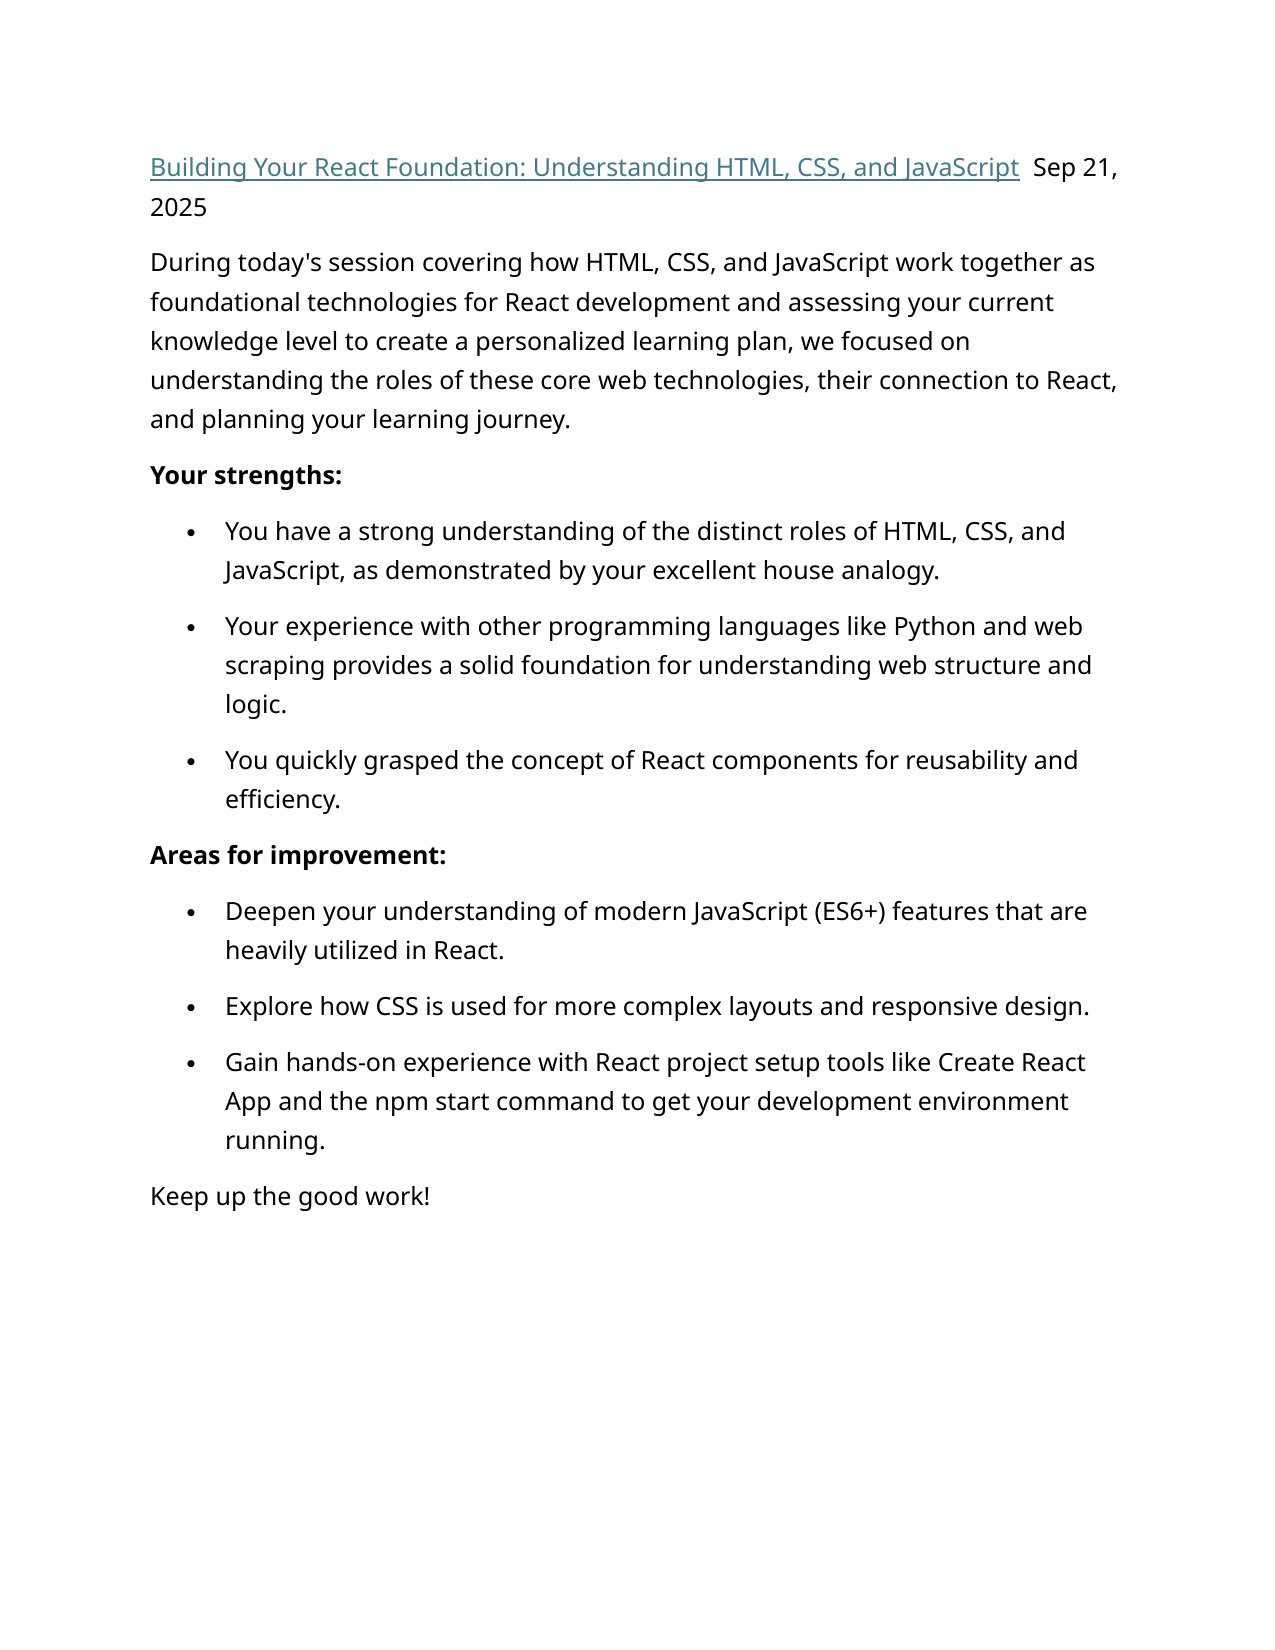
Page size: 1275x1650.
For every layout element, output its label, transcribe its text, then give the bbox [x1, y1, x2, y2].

list Gain hands-on experience with React project setup tools like Create React App and the npm start command to get your development environment running. [187, 1044, 1125, 1157]
list You have a strong understanding of the distinct roles of HTML, CSS, and JavaScript, as demonstrated by your excellent house analogy. [187, 513, 1125, 587]
list Deepen your understanding of modern JavaScript (ES6+) features that are heavily utilized in React. [187, 893, 1125, 967]
list Your experience with other programming languages like Python and web scraping provides a solid foundation for understanding web structure and logic. [187, 608, 1125, 721]
text Building Your React Foundation: Understanding HTML, CSS, and JavaScript Sep 21, 2025 [150, 150, 1125, 223]
list You quickly grasped the concept of React components for reusability and efficiency. [187, 742, 1125, 816]
list Explore how CSS is used for more complex layouts and responsive design. [187, 988, 1125, 1022]
text Your strengths: [150, 457, 1125, 492]
text Keep up the good work! [150, 1178, 1125, 1212]
text Areas for improvement: [150, 837, 1125, 872]
text During today's session covering how HTML, CSS, and JavaScript work together as foundational technologies for React development and assessing your current knowledge level to create a personalized learning plan, we focused on understanding the roles of these core web technologies, their connection to React, and planning your learning journey. [150, 245, 1125, 436]
